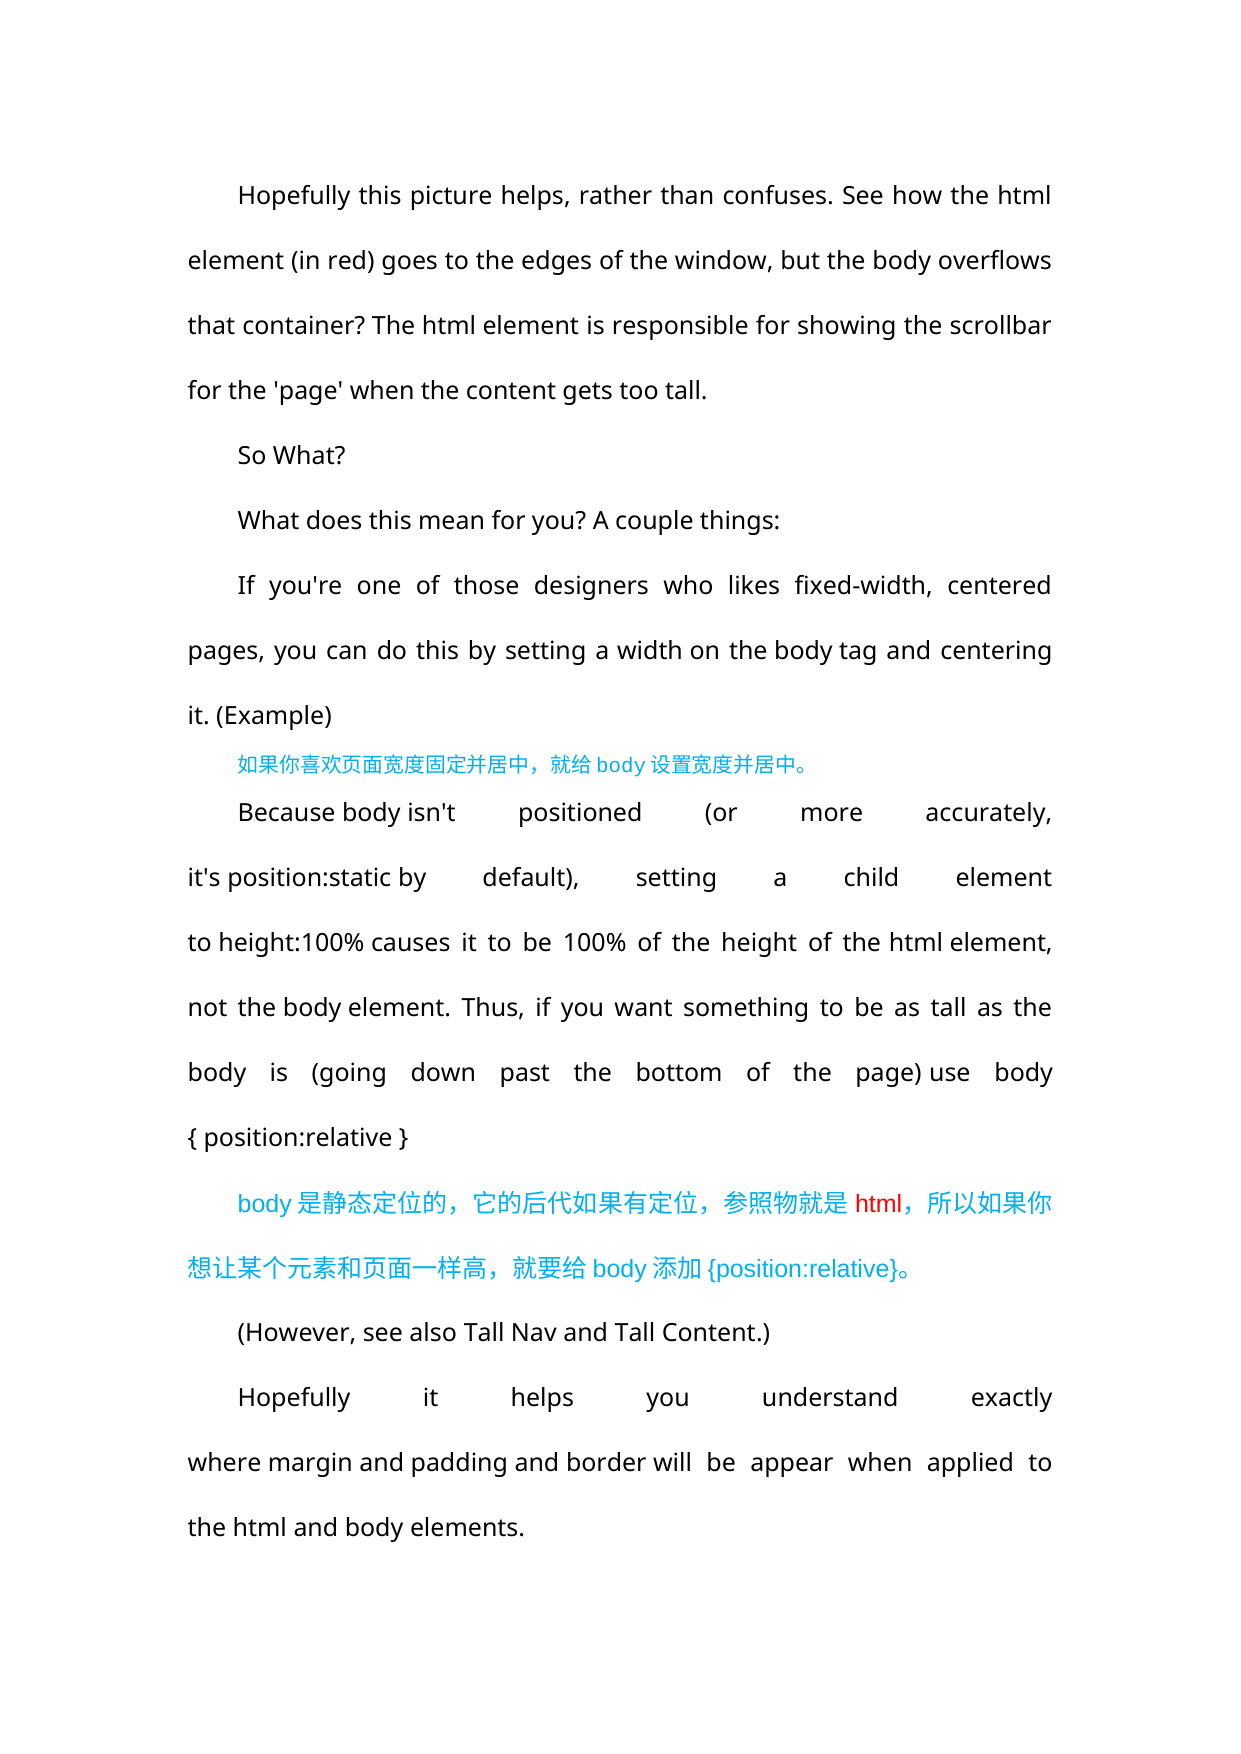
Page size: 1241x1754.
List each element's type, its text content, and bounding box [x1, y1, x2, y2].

text 如果你喜欢页面宽度固定并居中，就给body设置宽度并居中。 [187, 747, 1053, 779]
text Because body isn't positioned (or more accurately, it's position:static by default), setting a child element to height:100% causes it to be 100% of the height of the html element, not the body element. Thus, if you want something to be as tall as the body is (going down past the bottom of the page) use body { position:relative } [187, 939, 1053, 1169]
text (However, see also Tall Nav and Tall Content.) [187, 1299, 1053, 1364]
text So What? [187, 422, 1053, 487]
text Hopefully this picture helps, rather than confuses. See how the html element (in red) goes to the edges of the window, but the body overflows that container? The html element is responsible for showing the scrollbar for the 'page' when the content gets too tall. [187, 162, 1053, 321]
text Because body isn't positioned (or more accurately, it's position:static by default), setting a child element to height:100% causes it to be 100% of the height of the html element, not the body element. Thus, if you want something to be as tall as the body is (going down past the bottom of the page) use body { position:relative } [187, 779, 1053, 938]
picture [695, 763, 705, 770]
picture [677, 763, 688, 771]
text What does this mean for you? A couple things: [187, 487, 1053, 552]
picture [387, 763, 397, 770]
text Hopefully it helps you understand exactly where margin and padding and border will be appear when applied to the html and body elements. [187, 1364, 1053, 1559]
text Hopefully this picture helps, rather than confuses. See how the html element (in red) goes to the edges of the window, but the body overflows that container? The html element is responsible for showing the scrollbar for the 'page' when the content gets too tall. [187, 322, 1053, 422]
text body是静态定位的，它的后代如果有定位，参照物就是html，所以如果你想让某个元素和页面一样高，就要给body添加 {position:relative}。 [187, 1169, 1053, 1299]
text If you're one of those designers who likes fixed-width, centered pages, you can do this by setting a width on the body tag and centering it. (Example) [187, 552, 1053, 747]
